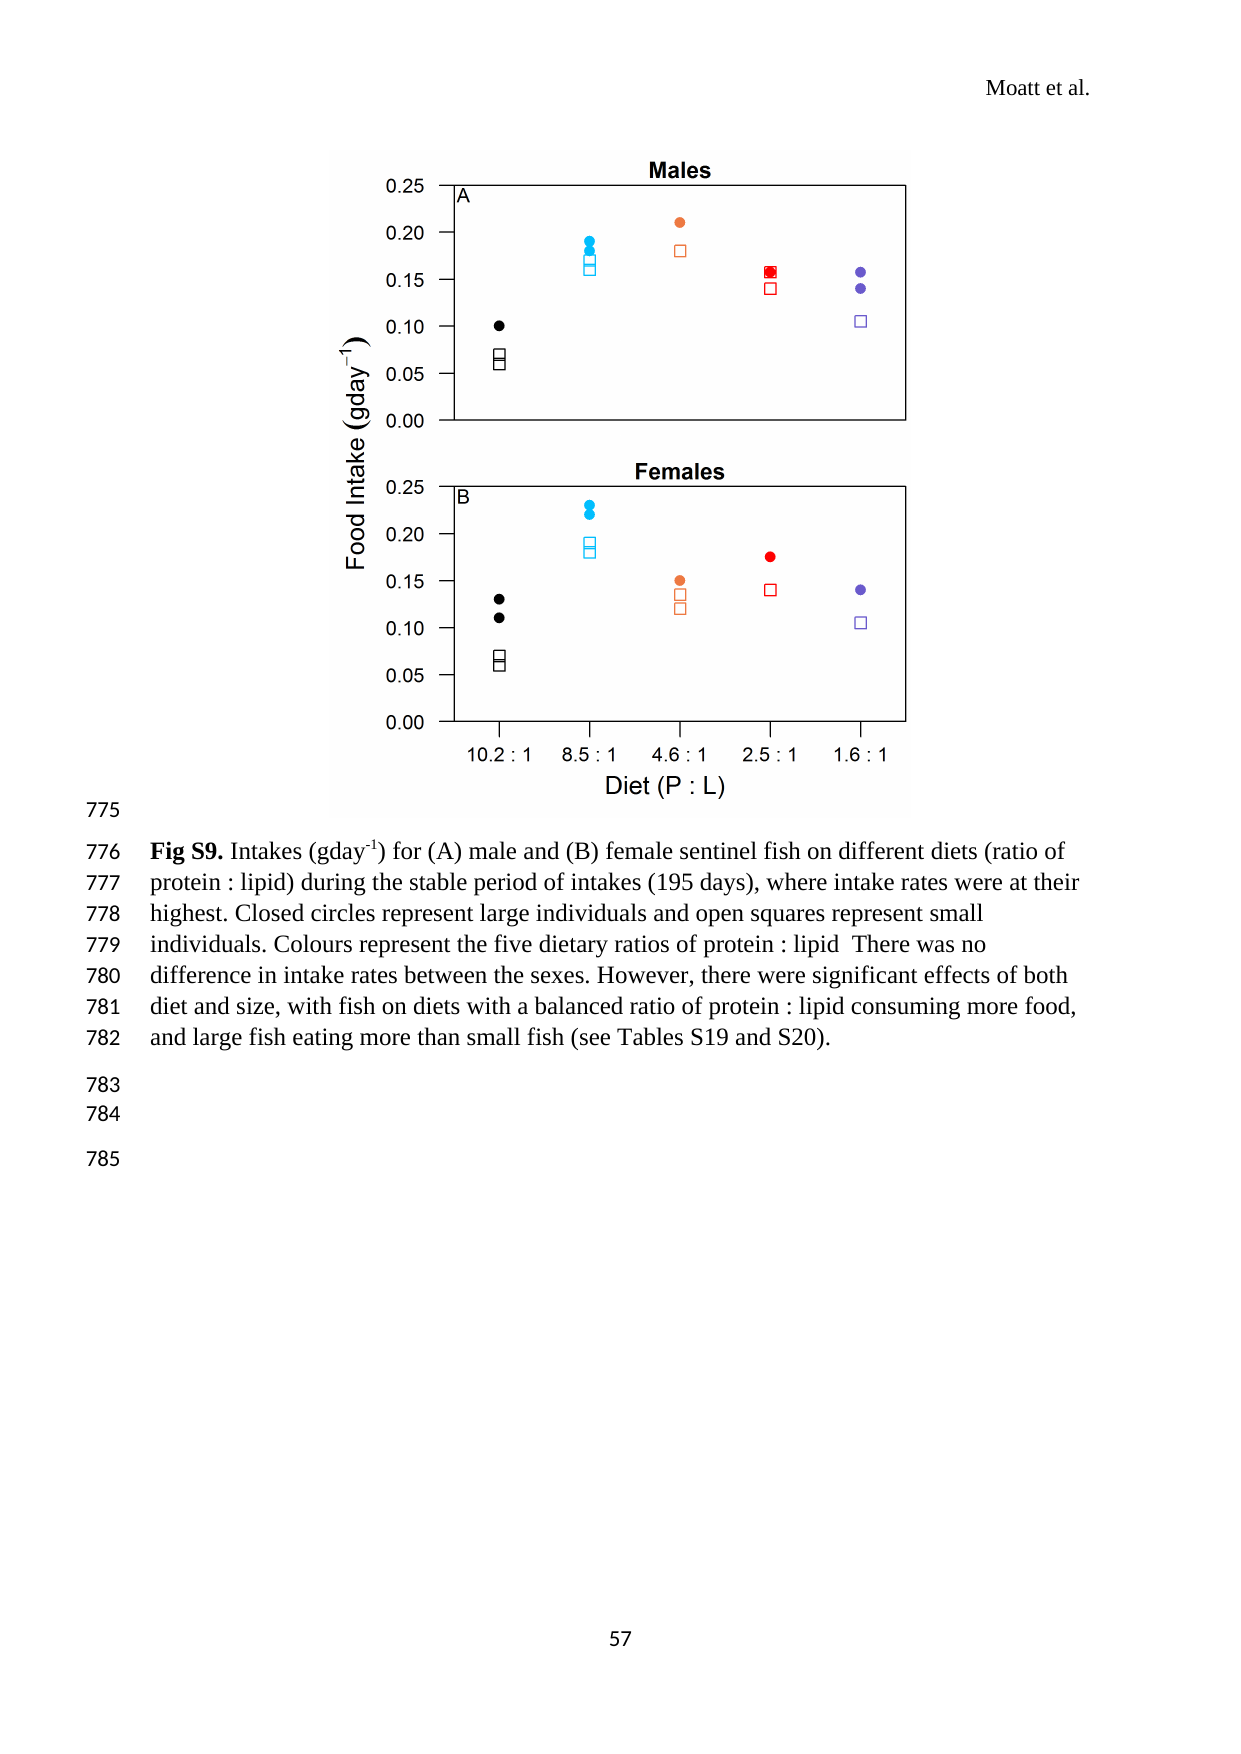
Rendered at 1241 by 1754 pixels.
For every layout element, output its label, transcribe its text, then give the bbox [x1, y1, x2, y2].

picture [328, 150, 912, 818]
text Fig S9. Intakes (gday-1) for (A) male and (B) female sentinel fish on different diets (ratio of protein : lipid) during the stable period of intakes (195 days), where intake rates were at their highest. Closed circles represent large individuals and open squares represent small individuals. Colours represent the five dietary ratios of protein : lipid There was no difference in intake rates between the sexes. However, there were significant effects of both diet and size, with fish on diets with a balanced ratio of protein : lipid consuming more food, and large fish eating more than small fish (see Tables S19 and S20). [150, 836, 1090, 1051]
